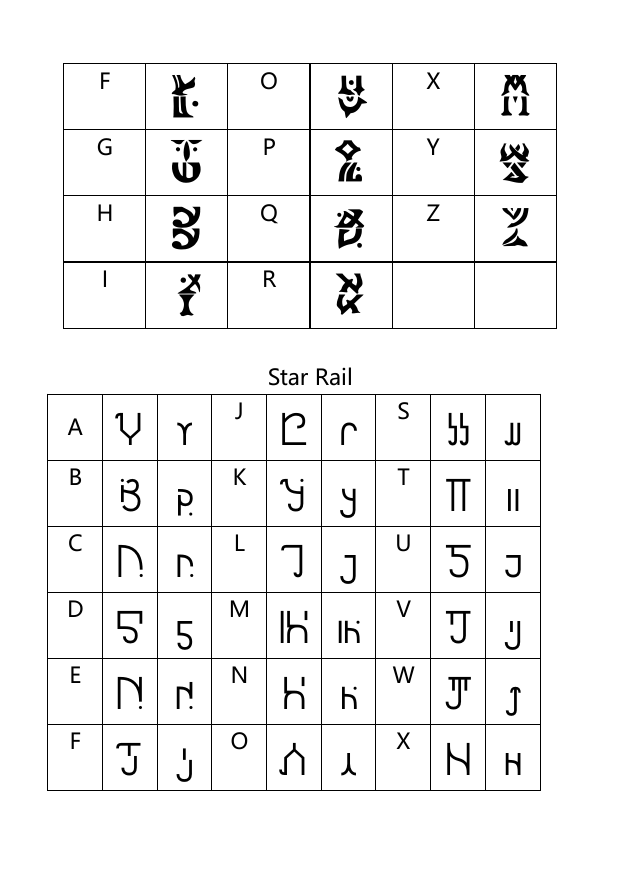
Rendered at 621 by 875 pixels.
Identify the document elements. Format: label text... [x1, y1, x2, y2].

table_cell Q [311, 196, 392, 261]
table_cell O [228, 64, 309, 129]
table_cell W [376, 659, 430, 724]
table_cell R [228, 263, 309, 327]
table_cell D [48, 593, 102, 658]
table_cell n [322, 659, 375, 724]
table_cell C [48, 527, 102, 592]
table_cell F [146, 64, 227, 129]
table_header S [431, 395, 485, 459]
table_cell l [322, 527, 375, 592]
table_cell X [376, 725, 430, 790]
table_header a [158, 395, 211, 459]
table_cell U [431, 527, 485, 592]
table_cell O [212, 725, 266, 790]
table_cell Y [393, 130, 474, 195]
table_cell d [158, 593, 211, 658]
table_cell Y [475, 130, 556, 195]
table_cell m [322, 593, 375, 658]
table_cell N [212, 659, 266, 724]
table_cell C [103, 527, 157, 592]
table_cell D [103, 593, 157, 658]
table_cell W [431, 659, 485, 724]
table_cell M [267, 593, 321, 658]
table_cell v [486, 593, 540, 658]
table_cell P [228, 130, 309, 195]
table_cell M [212, 593, 266, 658]
text Star Rail [59, 361, 561, 393]
table_cell B [48, 461, 102, 526]
table_cell x [486, 725, 540, 790]
table_header j [322, 395, 375, 459]
table_cell t [486, 461, 540, 526]
table_cell V [376, 593, 430, 658]
table_cell c [158, 527, 211, 592]
table_cell E [48, 659, 102, 724]
table_cell K [212, 461, 266, 526]
table_header s [486, 395, 540, 459]
table_cell T [431, 461, 485, 526]
table_cell X [431, 725, 485, 790]
table_cell f [158, 725, 211, 790]
table_cell H [146, 196, 227, 261]
table_cell Q [228, 196, 309, 261]
table_cell u [486, 527, 540, 592]
table_header J [212, 395, 266, 459]
table_cell T [376, 461, 430, 526]
table_cell e [158, 659, 211, 724]
table_header S [376, 395, 430, 459]
table_cell F [64, 64, 145, 129]
table_cell N [267, 659, 321, 724]
table_cell X [475, 64, 556, 129]
table_cell L [267, 527, 321, 592]
table_cell U [376, 527, 430, 592]
table_cell R [311, 263, 392, 327]
table_cell L [212, 527, 266, 592]
table_cell E [103, 659, 157, 724]
table_cell w [486, 659, 540, 724]
table_cell O [267, 725, 321, 790]
table_cell F [103, 725, 157, 790]
table_cell B [103, 461, 157, 526]
table_cell V [431, 593, 485, 658]
table_cell k [322, 461, 375, 526]
table_header J [267, 395, 321, 459]
table_cell [475, 263, 556, 327]
table_cell o [322, 725, 375, 790]
table_header A [103, 395, 157, 459]
table_cell Z [393, 196, 474, 261]
table_cell I [64, 263, 145, 327]
table_cell G [146, 130, 227, 195]
table_cell Z [475, 196, 556, 261]
table_cell O [311, 64, 392, 129]
table_cell P [311, 130, 392, 195]
table_header A [48, 395, 102, 459]
table_cell [393, 263, 474, 327]
table_cell H [64, 196, 145, 261]
table_cell X [393, 64, 474, 129]
table_cell K [267, 461, 321, 526]
table_cell G [64, 130, 145, 195]
table_cell F [48, 725, 102, 790]
table_cell b [158, 461, 211, 526]
table_cell I [146, 263, 227, 327]
